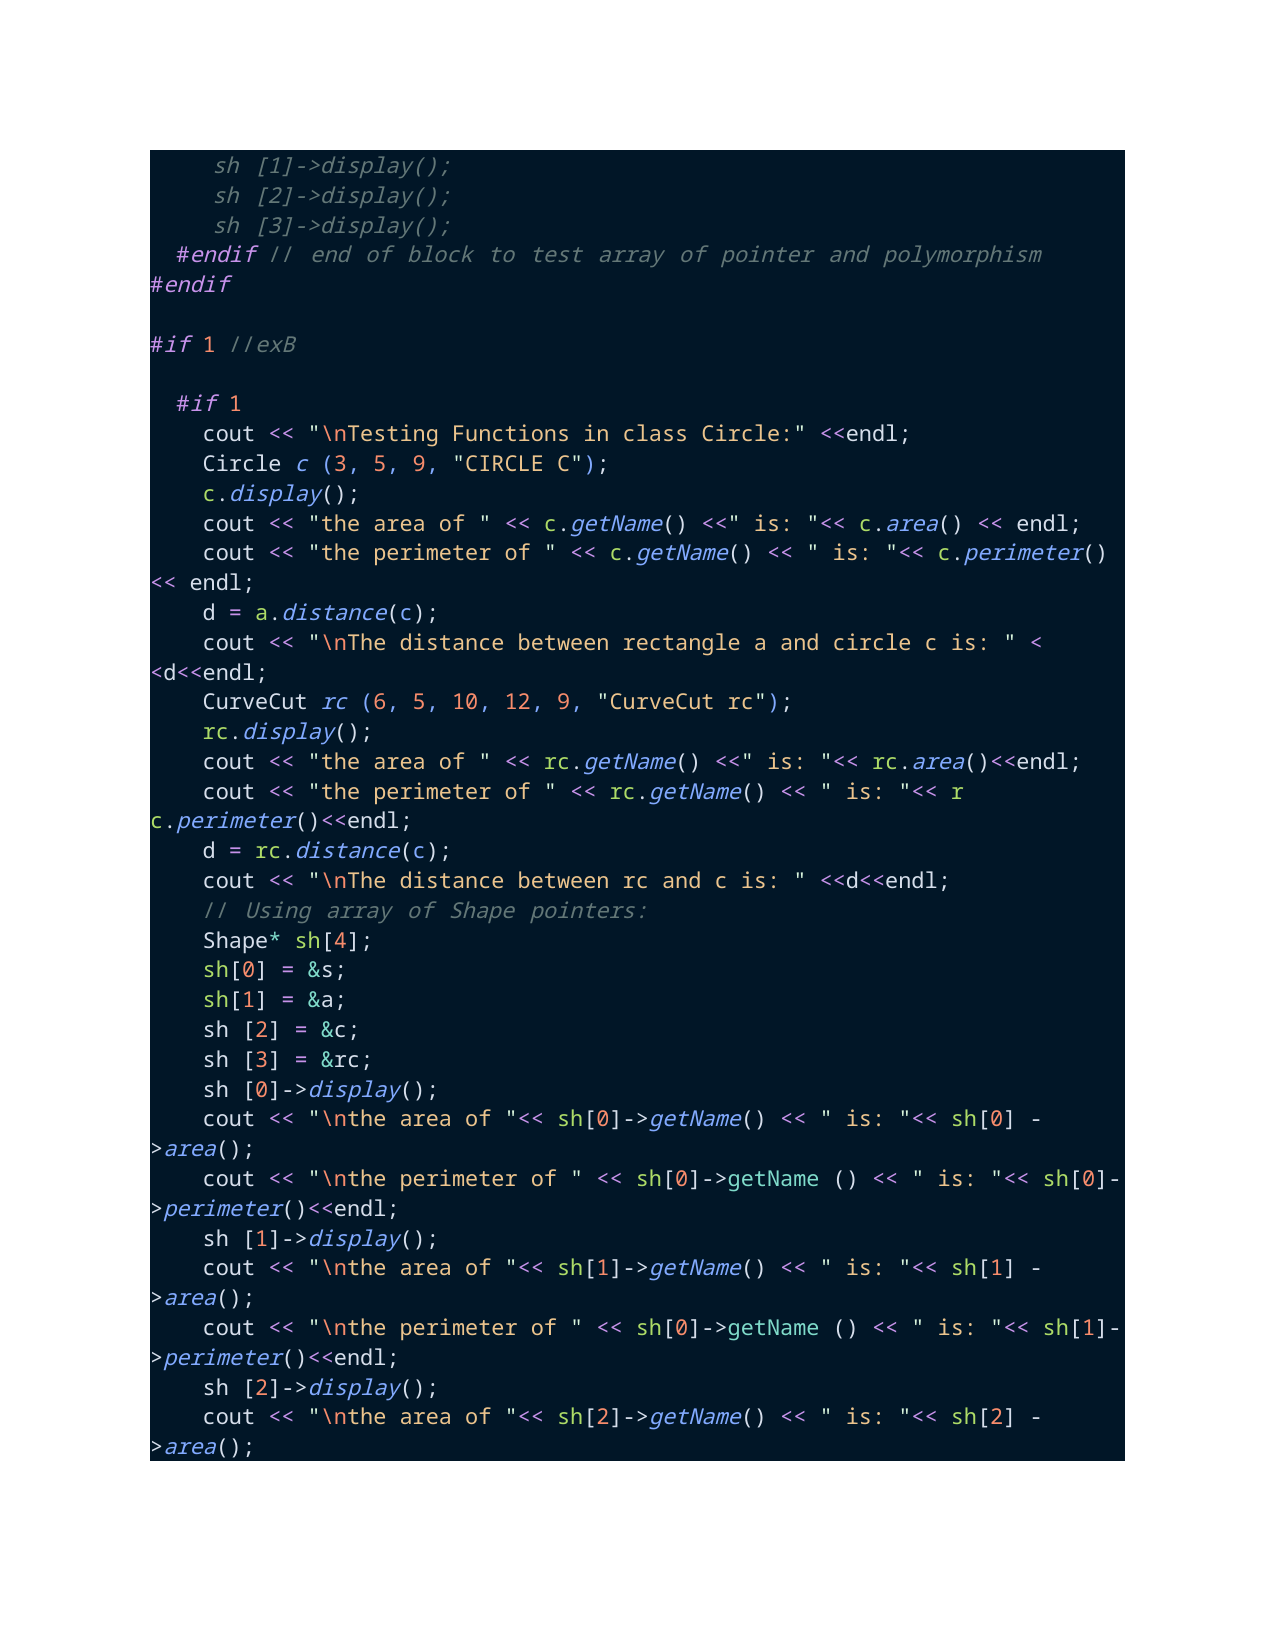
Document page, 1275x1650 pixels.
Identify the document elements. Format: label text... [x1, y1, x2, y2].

text sh[0] = &s; [150, 954, 1125, 984]
text sh [0]->display(); [150, 1073, 1125, 1103]
text sh[1] = &a; [150, 984, 1125, 1014]
text Circle c (3, 5, 9, "CIRCLE C"); [150, 448, 1125, 478]
text sh [1]->display(); [150, 1222, 1125, 1252]
text sh [1]->display(); [150, 150, 1125, 180]
text sh [3] = &rc; [150, 1044, 1125, 1073]
text c.display(); [150, 478, 1125, 507]
text cout << "\nThe distance between rc and c is: " <<d<<endl; [150, 865, 1125, 895]
text cout << "the area of " << rc.getName() <<" is: "<< rc.area()<<endl; [150, 746, 1125, 776]
text cout << "\nThe distance between rectangle a and circle c is: " <<d<<endl; [150, 627, 1125, 686]
text cout << "\nthe perimeter of " << sh[0]->getName () << " is: "<< sh[0]->perimeter()<<endl; [150, 1163, 1125, 1222]
text #endif // end of block to test array of pointer and polymorphism [150, 239, 1125, 269]
text d = rc.distance(c); [150, 835, 1125, 865]
text sh [2]->display(); [150, 180, 1125, 209]
text cout << "\nTesting Functions in class Circle:" <<endl; [150, 418, 1125, 448]
text cout << "the perimeter of " << rc.getName() << " is: "<< rc.perimeter()<<endl; [150, 776, 1125, 835]
text Shape* sh[4]; [150, 924, 1125, 954]
text sh [2] = &c; [150, 1014, 1125, 1044]
text CurveCut rc (6, 5, 10, 12, 9, "CurveCut rc"); [150, 686, 1125, 716]
text cout << "\nthe area of "<< sh[0]->getName() << " is: "<< sh[0] ->area(); [150, 1103, 1125, 1163]
text cout << "\nthe area of "<< sh[1]->getName() << " is: "<< sh[1] ->area(); [150, 1252, 1125, 1312]
text rc.display(); [150, 716, 1125, 746]
text cout << "\nthe perimeter of " << sh[0]->getName () << " is: "<< sh[1]->perimeter()<<endl; [150, 1312, 1125, 1371]
text sh [3]->display(); [150, 209, 1125, 239]
text #if 1 [150, 388, 1125, 418]
text cout << "\nthe area of "<< sh[2]->getName() << " is: "<< sh[2] ->area(); [150, 1401, 1125, 1461]
text #if 1 //exB [150, 329, 1125, 358]
text cout << "the perimeter of " << c.getName() << " is: "<< c.perimeter() << endl; [150, 537, 1125, 597]
text // Using array of Shape pointers: [150, 895, 1125, 924]
text #endif [150, 269, 1125, 299]
text d = a.distance(c); [150, 597, 1125, 627]
text cout << "the area of " << c.getName() <<" is: "<< c.area() << endl; [150, 507, 1125, 537]
text sh [2]->display(); [150, 1371, 1125, 1401]
